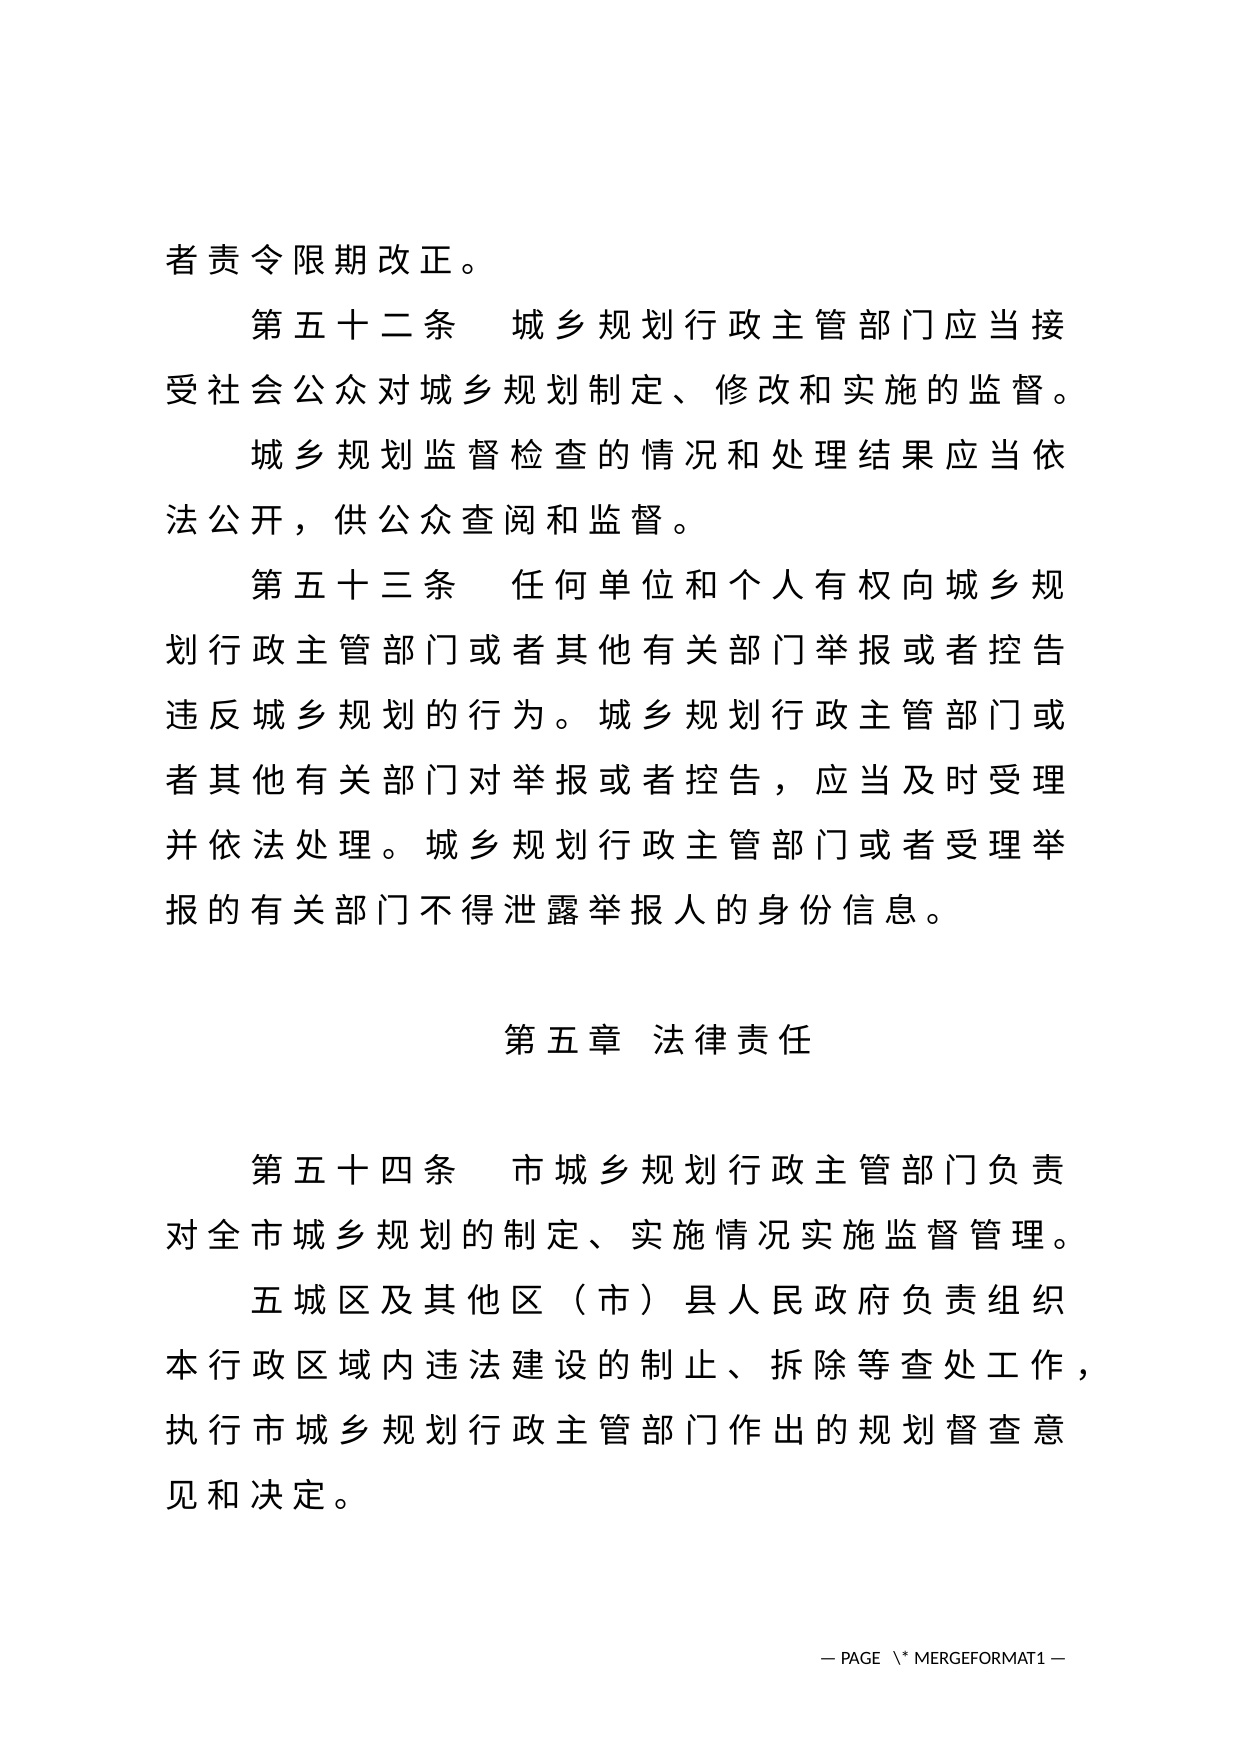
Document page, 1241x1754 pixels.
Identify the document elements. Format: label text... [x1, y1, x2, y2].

list 法律责任 [165, 1006, 1075, 1071]
text 五城区及其他区（市）县人民政府负责组织本行政区域内违法建设的制止、拆除等查处工作，执行市城乡规划行政主管部门作出的规划督查意见和决定。 [165, 1266, 1075, 1526]
text 城乡规划监督检查的情况和处理结果应当依法公开，供公众查阅和监督。 [165, 421, 1075, 551]
text 第五十二条 城乡规划行政主管部门应当接受社会公众对城乡规划制定、修改和实施的监督。 [165, 291, 1075, 421]
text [165, 226, 1075, 291]
text 第五十三条 任何单位和个人有权向城乡规划行政主管部门或者其他有关部门举报或者控告违反城乡规划的行为。城乡规划行政主管部门或者其他有关部门对举报或者控告，应当及时受理并依法处理。城乡规划行政主管部门或者受理举报的有关部门不得泄露举报人的身份信息。 [165, 551, 1075, 941]
text 第五十四条 市城乡规划行政主管部门负责对全市城乡规划的制定、实施情况实施监督管理。 [165, 1136, 1075, 1266]
